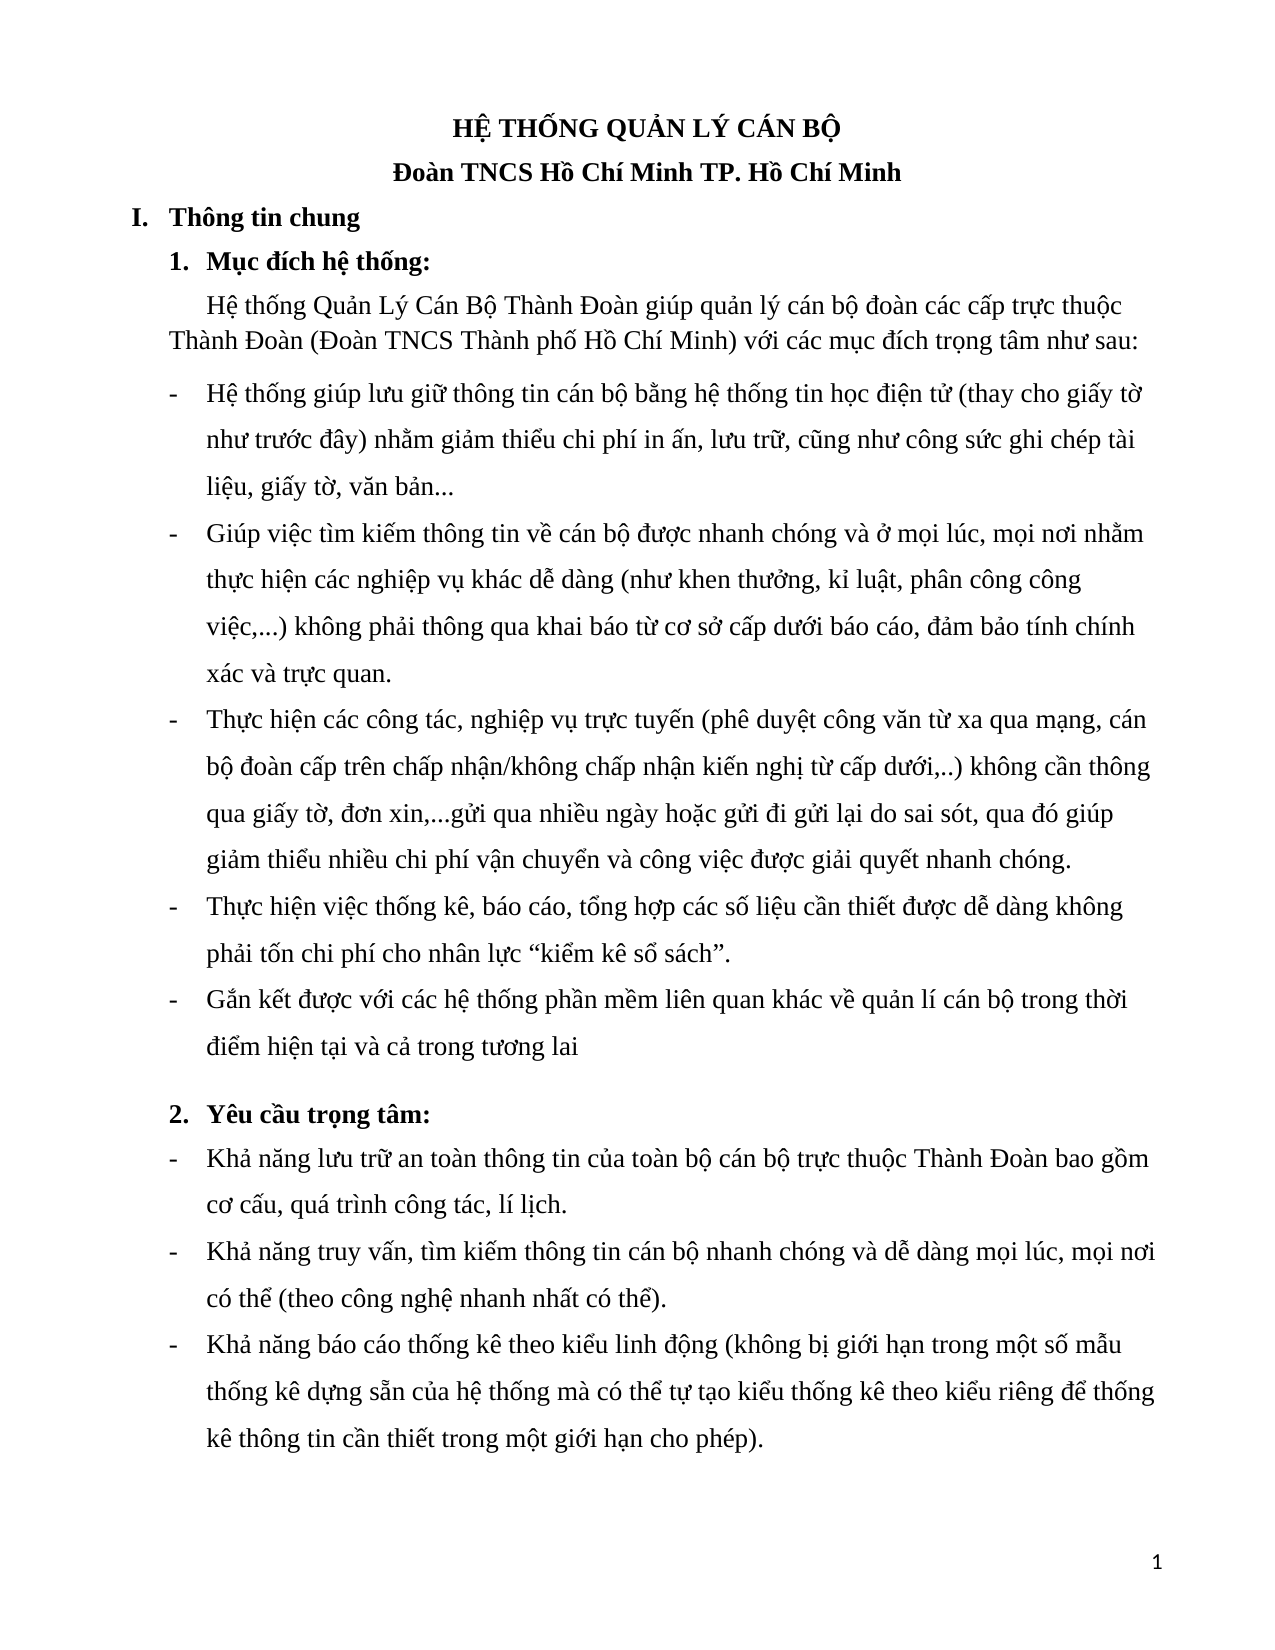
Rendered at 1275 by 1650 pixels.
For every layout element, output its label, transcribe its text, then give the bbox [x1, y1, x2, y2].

list Mục đích hệ thống: [169, 245, 1162, 276]
list Giúp việc tìm kiếm thông tin về cán bộ được nhanh chóng và ở mọi lúc, mọi nơi nhằm thực hiện các nghiệp vụ khác dễ dàng (như khen thưởng, kỉ luật, phân công công việc,...) không phải thông qua khai báo từ cơ sở cấp dưới báo cáo, đảm bảo tính chính xác và trực quan. [169, 517, 1162, 688]
list Hệ thống giúp lưu giữ thông tin cán bộ bằng hệ thống tin học điện tử (thay cho giấy tờ như trước đây) nhằm giảm thiểu chi phí in ấn, lưu trữ, cũng như công sức ghi chép tài liệu, giấy tờ, văn bản... [169, 377, 1162, 501]
list Gắn kết được với các hệ thống phần mềm liên quan khác về quản lí cán bộ trong thời điểm hiện tại và cả trong tương lai [169, 983, 1162, 1061]
list Thực hiện các công tác, nghiệp vụ trực tuyến (phê duyệt công văn từ xa qua mạng, cán bộ đoàn cấp trên chấp nhận/không chấp nhận kiến nghị từ cấp dưới,..) không cần thông qua giấy tờ, đơn xin,...gửi qua nhiều ngày hoặc gửi đi gửi lại do sai sót, qua đó giúp giảm thiểu nhiều chi phí vận chuyển và công việc được giải quyết nhanh chóng. [169, 703, 1162, 875]
list Khả năng truy vấn, tìm kiếm thông tin cán bộ nhanh chóng và dễ dàng mọi lúc, mọi nơi có thể (theo công nghệ nhanh nhất có thể). [169, 1235, 1162, 1313]
list HỆ THỐNG QUẢN LÝ CÁN BỘ [131, 112, 1162, 144]
list Yêu cầu trọng tâm: [169, 1098, 1162, 1129]
text Hệ thống Quản Lý Cán Bộ Thành Đoàn giúp quản lý cán bộ đoàn các cấp trực thuộc Thành Đoàn (Đoàn TNCS Thành phố Hồ Chí Minh) với các mục đích trọng tâm như sau: [169, 289, 1162, 356]
list Khả năng lưu trữ an toàn thông tin của toàn bộ cán bộ trực thuộc Thành Đoàn bao gồm cơ cấu, quá trình công tác, lí lịch. [169, 1142, 1162, 1219]
list Khả năng báo cáo thống kê theo kiểu linh động (không bị giới hạn trong một số mẫu thống kê dựng sẵn của hệ thống mà có thể tự tạo kiểu thống kê theo kiểu riêng để thống kê thông tin cần thiết trong một giới hạn cho phép). [169, 1328, 1162, 1453]
list Đoàn TNCS Hồ Chí Minh TP. Hồ Chí Minh [131, 157, 1162, 188]
list Thông tin chung [131, 201, 1162, 232]
list Thực hiện việc thống kê, báo cáo, tổng hợp các số liệu cần thiết được dễ dàng không phải tốn chi phí cho nhân lực “kiểm kê sổ sách”. [169, 890, 1162, 968]
